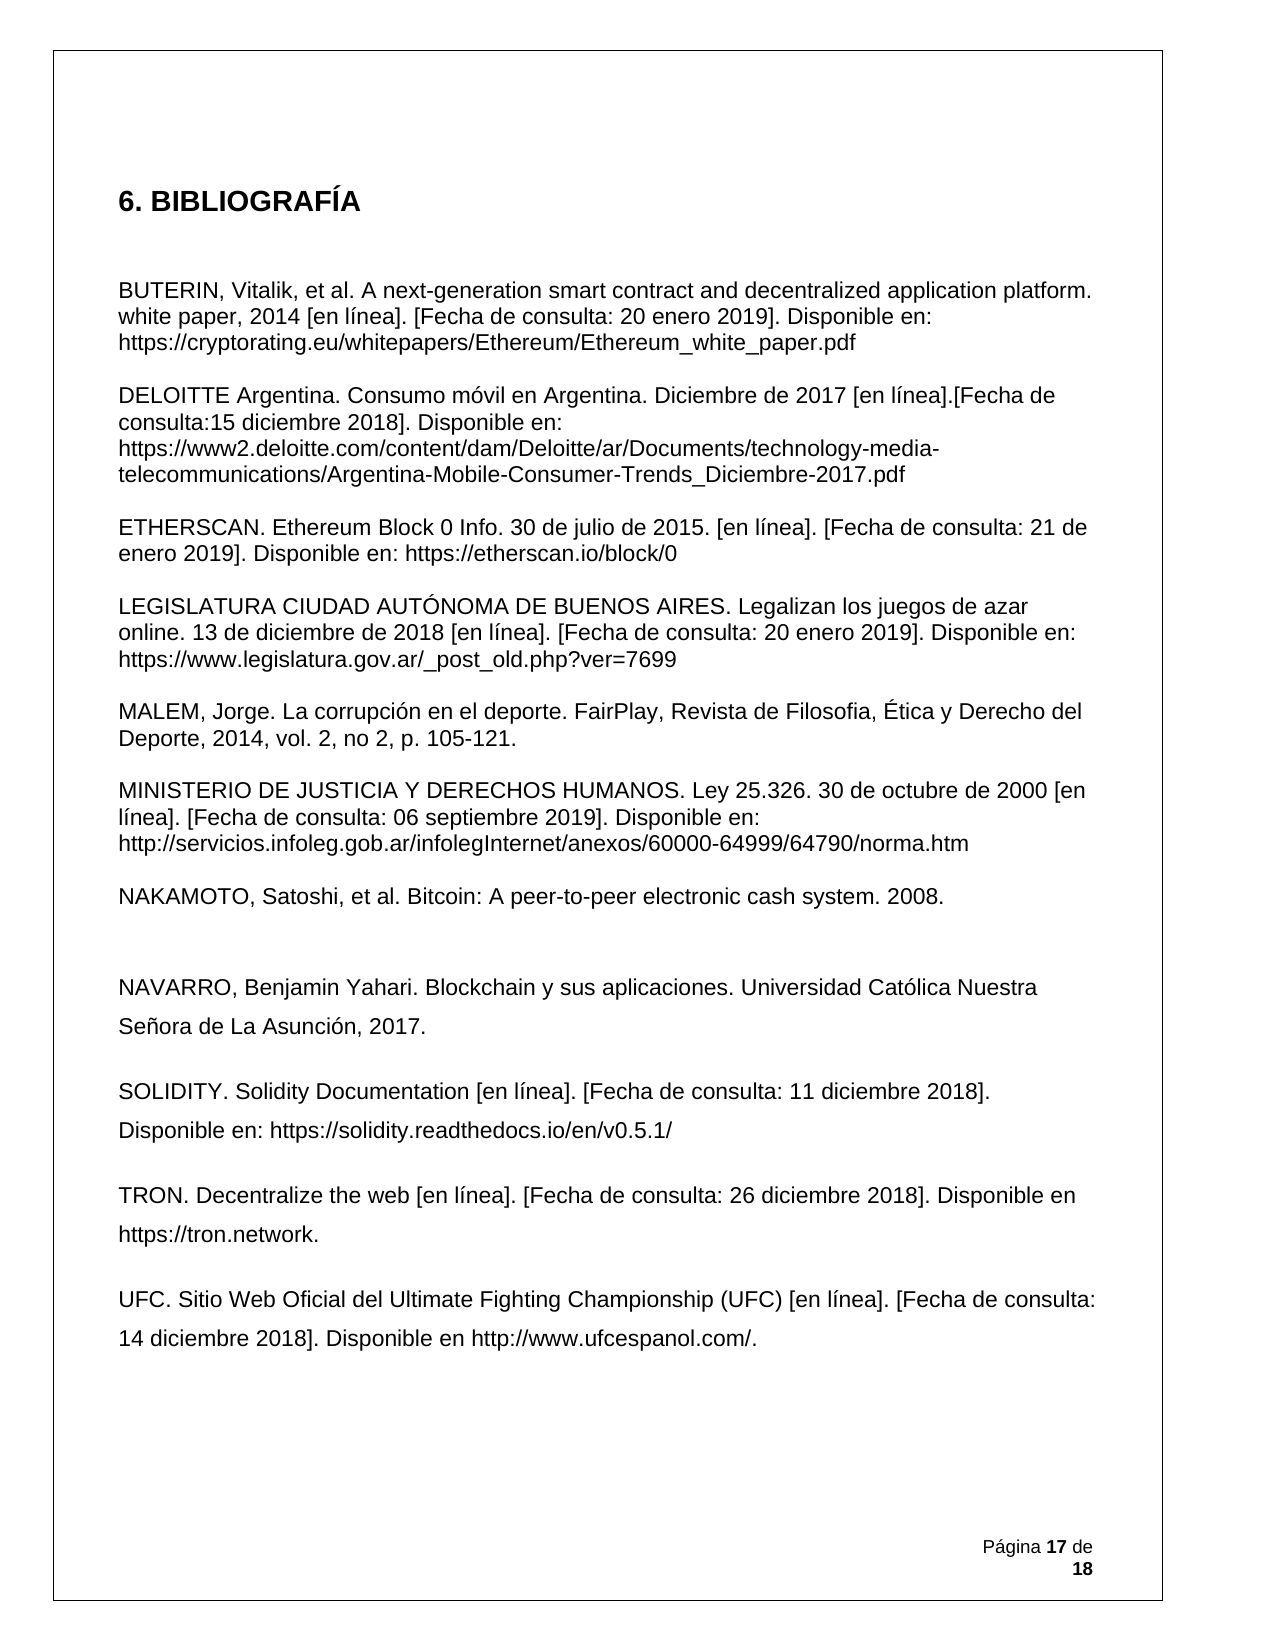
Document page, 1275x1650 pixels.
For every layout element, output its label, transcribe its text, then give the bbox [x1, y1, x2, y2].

text ETHERSCAN. Ethereum Block 0 Info. 30 de julio de 2015. [en línea]. [Fecha de consulta: 21 de enero 2019]. Disponible en: https://etherscan.io/block/0 [118, 514, 1098, 567]
text DELOITTE Argentina. Consumo móvil en Argentina. Diciembre de 2017 [en línea].[Fecha de consulta:15 diciembre 2018]. Disponible en: https://www2.deloitte.com/content/dam/Deloitte/ar/Documents/technology-media-telecommunications/Argentina-Mobile-Consumer-Trends_Diciembre-2017.pdf [118, 382, 1098, 487]
text SOLIDITY. Solidity Documentation [en línea]. [Fecha de consulta: 11 diciembre 2018]. Disponible en: https://solidity.readthedocs.io/en/v0.5.1/ [118, 1078, 1098, 1143]
text Deporte, 2014, vol. 2, no 2, p. 105-121. [118, 725, 1098, 751]
text LEGISLATURA CIUDAD AUTÓNOMA DE BUENOS AIRES. Legalizan los juegos de azar online. 13 de diciembre de 2018 [en línea]. [Fecha de consulta: 20 enero 2019]. Disponible en: [118, 593, 1098, 646]
text BUTERIN, Vitalik, et al. A next-generation smart contract and decentralized application platform. white paper, 2014 [en línea]. [Fecha de consulta: 20 enero 2019]. Disponible en: https://cryptorating.eu/whitepapers/Ethereum/Ethereum_white_paper.pdf [118, 277, 1098, 356]
text MINISTERIO DE JUSTICIA Y DERECHOS HUMANOS. Ley 25.326. 30 de octubre de 2000 [en línea]. [Fecha de consulta: 06 septiembre 2019]. Disponible en: http://servicios.infoleg.gob.ar/infolegInternet/anexos/60000-64999/64790/norma.htm [118, 777, 1098, 856]
text NAVARRO, Benjamin Yahari. Blockchain y sus aplicaciones. Universidad Católica Nuestra Señora de La Asunción, 2017. [118, 974, 1098, 1039]
text MALEM, Jorge. La corrupción en el deporte. FairPlay, Revista de Filosofia, Ética y Derecho del [118, 698, 1098, 725]
text TRON. Decentralize the web [en línea]. [Fecha de consulta: 26 diciembre 2018]. Disponible en https://tron.network. [118, 1182, 1098, 1247]
subtitle 6. BIBLIOGRAFÍA [118, 184, 1098, 218]
text https://www.legislatura.gov.ar/_post_old.php?ver=7699 [118, 646, 1098, 672]
text UFC. Sitio Web Oficial del Ultimate Fighting Championship (UFC) [en línea]. [Fecha de consulta: 14 diciembre 2018]. Disponible en http://www.ufcespanol.com/. [118, 1286, 1098, 1351]
text NAKAMOTO, Satoshi, et al. Bitcoin: A peer-to-peer electronic cash system. 2008. [118, 883, 1098, 909]
